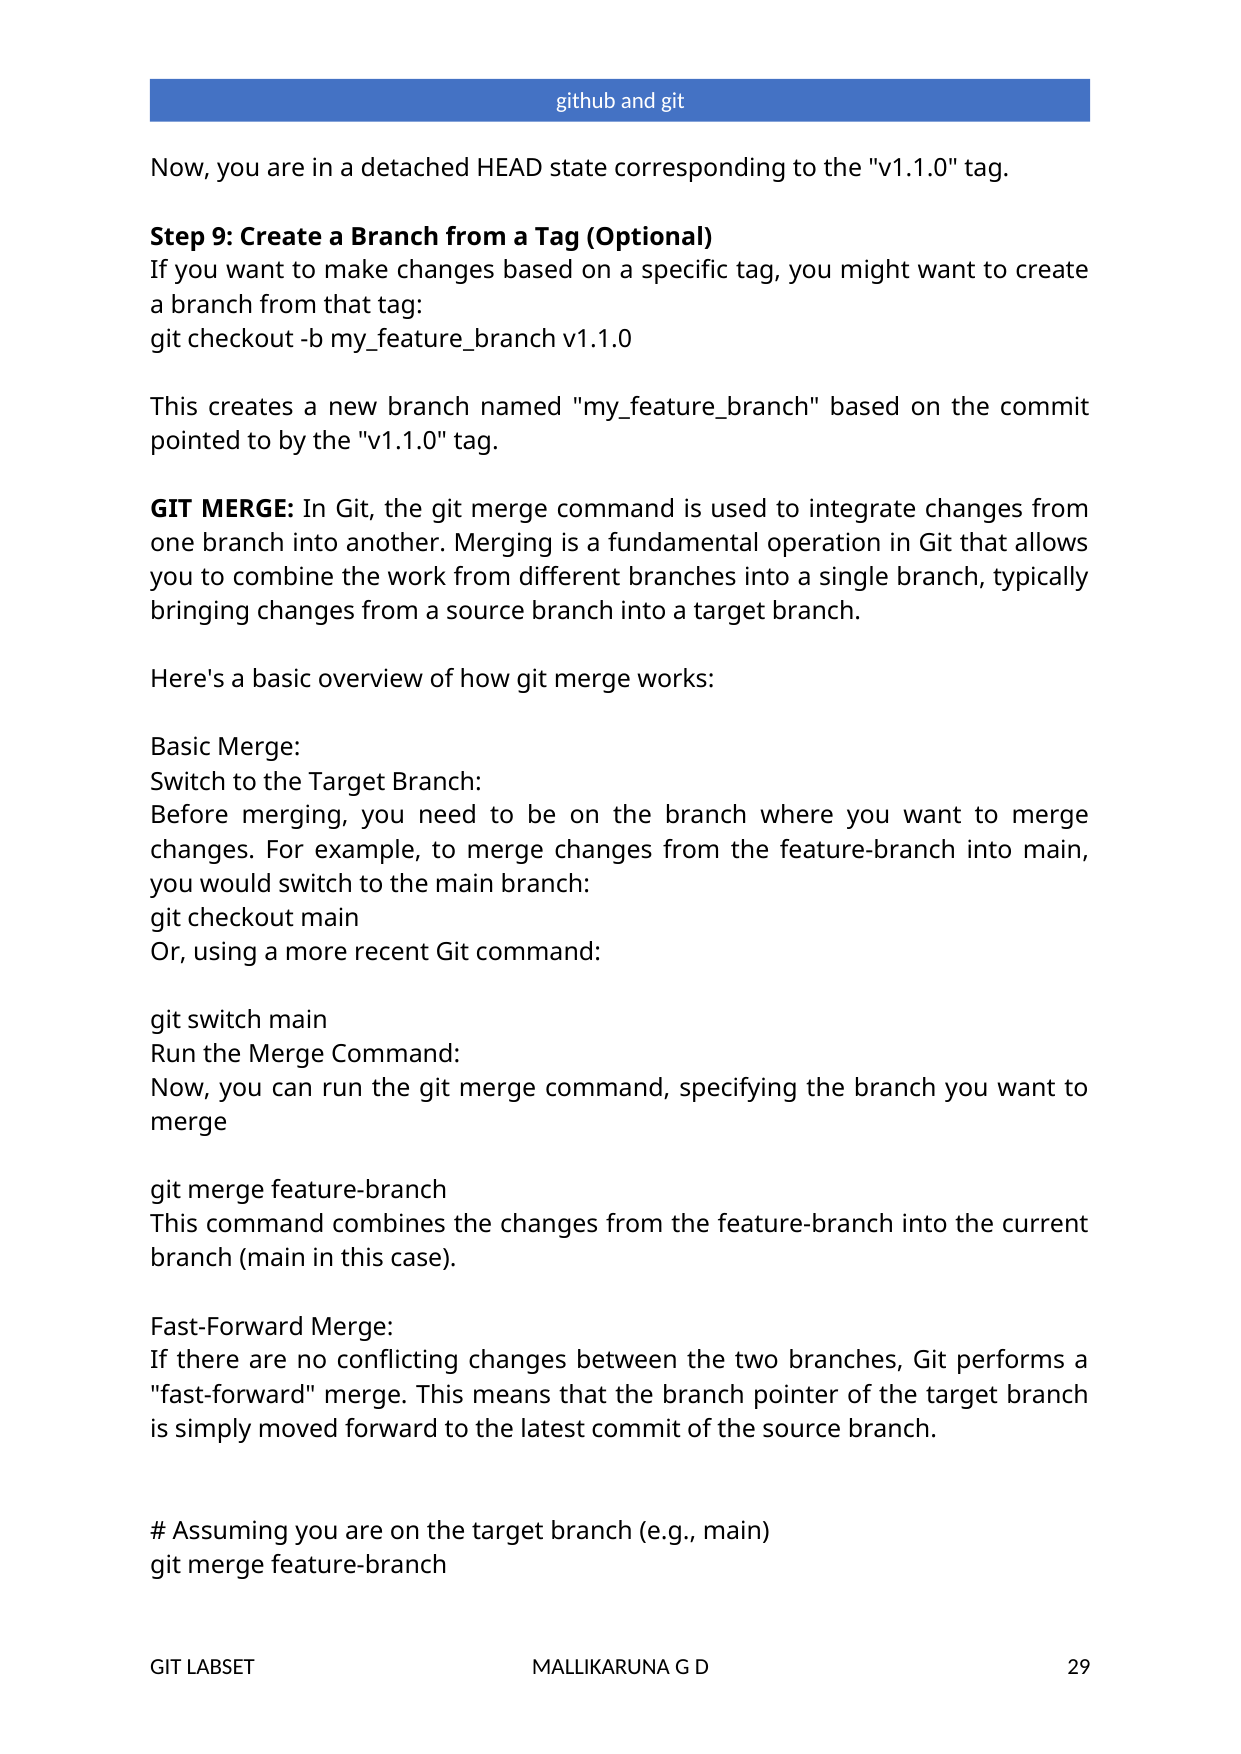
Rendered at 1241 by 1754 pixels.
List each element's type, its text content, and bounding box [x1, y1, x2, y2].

text git merge feature-branch [150, 1547, 1090, 1581]
text git merge feature-branch [150, 1172, 1090, 1206]
text Basic Merge: [150, 729, 1090, 763]
text GIT MERGE: In Git, the git merge command is used to integrate changes from one branch into another. Merging is a fundamental operation in Git that allows you to combine the work from different branches into a single branch, typically bringing changes from a source branch into a target branch. [150, 491, 1090, 627]
text This creates a new branch named "my_feature_branch" based on the commit pointed to by the "v1.1.0" tag. [150, 388, 1090, 457]
text Switch to the Target Branch: [150, 763, 1090, 797]
text Or, using a more recent Git command: [150, 933, 1090, 967]
text Now, you are in a detached HEAD state corresponding to the "v1.1.0" tag. [150, 150, 1090, 184]
text git checkout main [150, 899, 1090, 933]
text Step 9: Create a Branch from a Tag (Optional) [150, 218, 1090, 252]
text If you want to make changes based on a specific tag, you might want to create a branch from that tag: [150, 252, 1090, 320]
text If there are no conflicting changes between the two branches, Git performs a "fast-forward" merge. This means that the branch pointer of the target branch is simply moved forward to the latest commit of the source branch. [150, 1342, 1090, 1444]
text Run the Merge Command: [150, 1036, 1090, 1070]
text git switch main [150, 1002, 1090, 1036]
text This command combines the changes from the feature-branch into the current branch (main in this case). [150, 1206, 1090, 1274]
text Fast-Forward Merge: [150, 1308, 1090, 1342]
text # Assuming you are on the target branch (e.g., main) [150, 1512, 1090, 1547]
text Now, you can run the git merge command, specifying the branch you want to merge [150, 1070, 1090, 1138]
text Here's a basic overview of how git merge works: [150, 661, 1090, 695]
text Before merging, you need to be on the branch where you want to merge changes. For example, to merge changes from the feature-branch into main, you would switch to the main branch: [150, 797, 1090, 899]
text git checkout -b my_feature_branch v1.1.0 [150, 320, 1090, 354]
